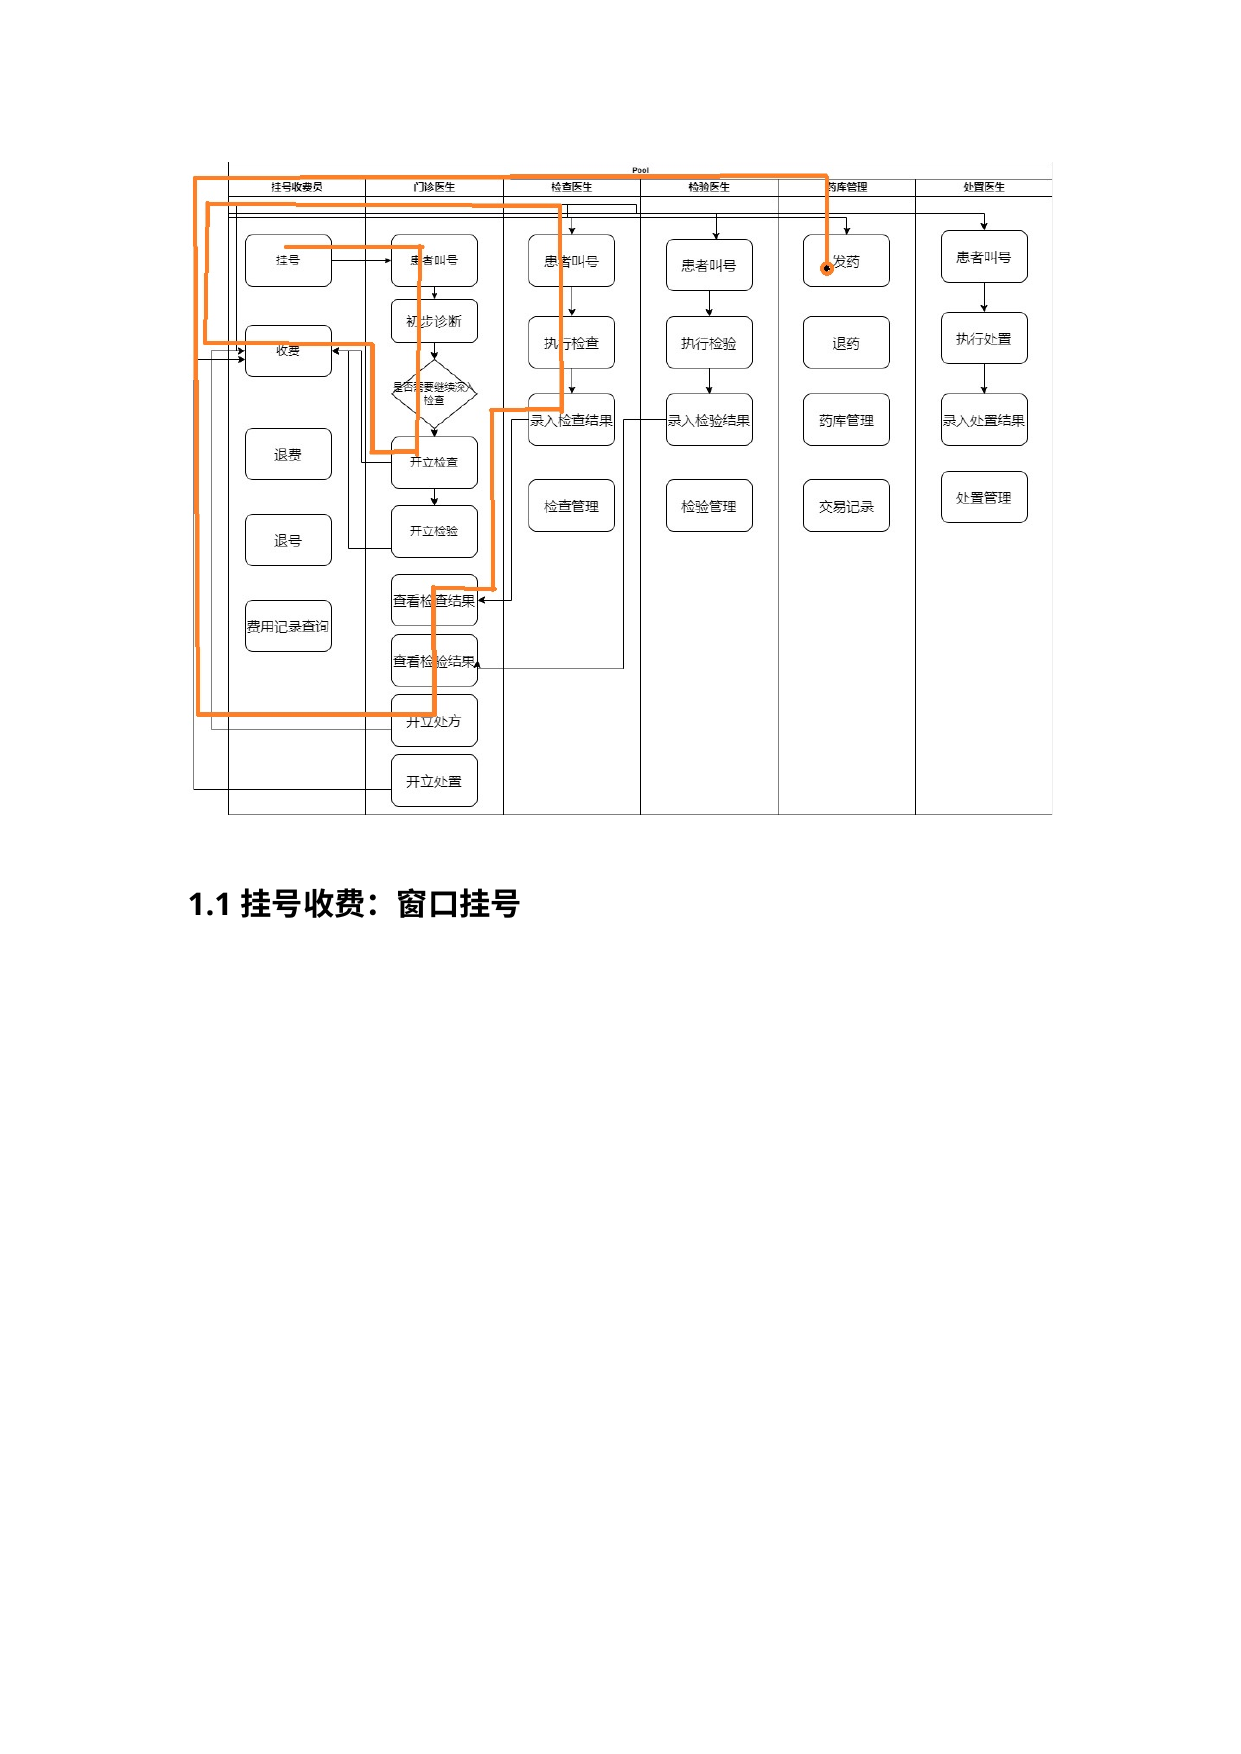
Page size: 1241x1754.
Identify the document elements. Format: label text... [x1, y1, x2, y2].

picture [187, 162, 1053, 815]
text 1.1 挂号收费：窗口挂号 [187, 869, 1053, 934]
